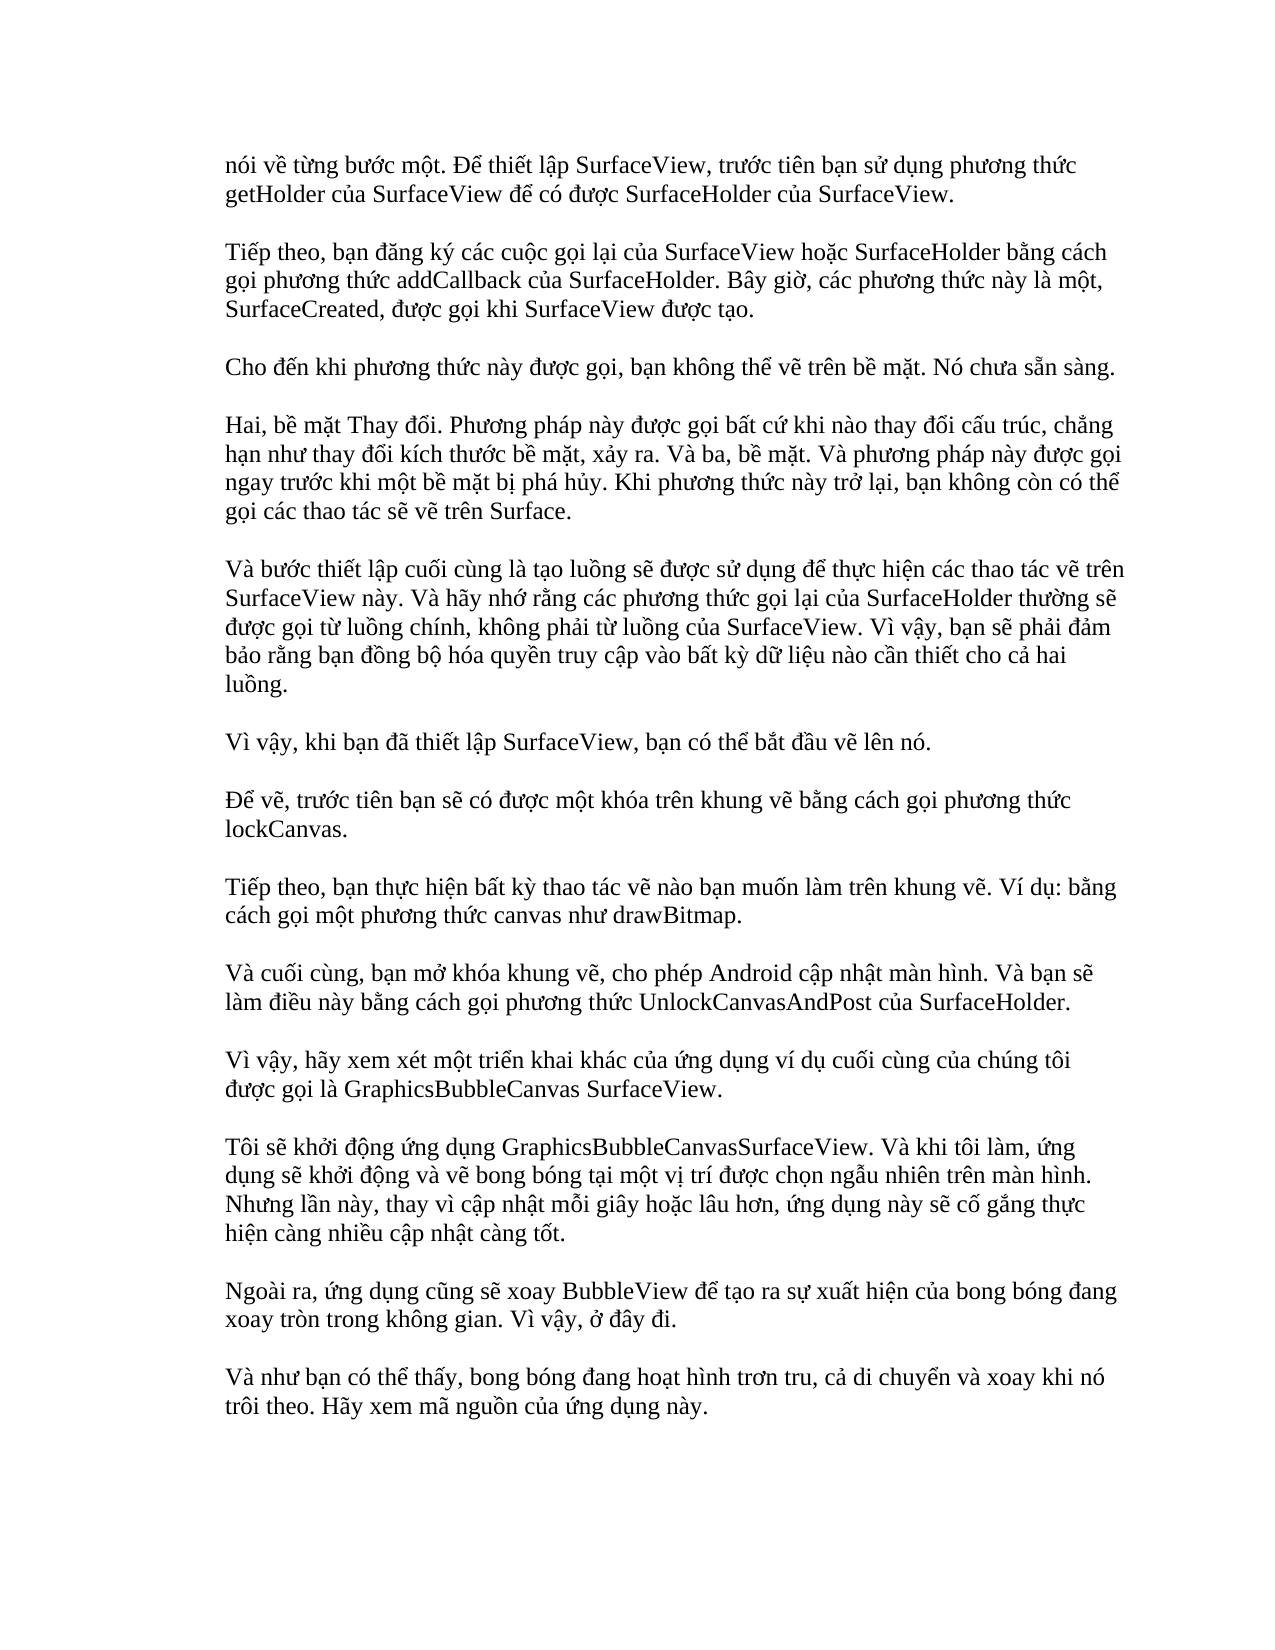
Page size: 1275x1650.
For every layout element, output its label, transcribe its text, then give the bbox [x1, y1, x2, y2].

subtitle Để vẽ, trước tiên bạn sẽ có được một khóa trên khung vẽ bằng cách gọi phương thức lockCanvas. [225, 785, 1125, 842]
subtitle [225, 150, 1125, 207]
subtitle Cho đến khi phương thức này được gọi, bạn không thể vẽ trên bề mặt. Nó chưa sẵn sàng. [225, 352, 1125, 381]
subtitle Và bước thiết lập cuối cùng là tạo luồng sẽ được sử dụng để thực hiện các thao tác vẽ trên SurfaceView này. Và hãy nhớ rằng các phương thức gọi lại của SurfaceHolder thường sẽ được gọi từ luồng chính, không phải từ luồng của SurfaceView. Vì vậy, bạn sẽ phải đảm bảo rằng bạn đồng bộ hóa quyền truy cập vào bất kỳ dữ liệu nào cần thiết cho cả hai luồng. [225, 554, 1125, 698]
subtitle Hai, bề mặt Thay đổi. Phương pháp này được gọi bất cứ khi nào thay đổi cấu trúc, chẳng hạn như thay đổi kích thước bề mặt, xảy ra. Và ba, bề mặt. Và phương pháp này được gọi ngay trước khi một bề mặt bị phá hủy. Khi phương thức này trở lại, bạn không còn có thể gọi các thao tác sẽ vẽ trên Surface. [225, 410, 1125, 525]
subtitle Tiếp theo, bạn đăng ký các cuộc gọi lại của SurfaceView hoặc SurfaceHolder bằng cách gọi phương thức addCallback của SurfaceHolder. Bây giờ, các phương thức này là một, SurfaceCreated, được gọi khi SurfaceView được tạo. [225, 237, 1125, 323]
subtitle Và cuối cùng, bạn mở khóa khung vẽ, cho phép Android cập nhật màn hình. Và bạn sẽ làm điều này bằng cách gọi phương thức UnlockCanvasAndPost của SurfaceHolder. [225, 958, 1125, 1016]
subtitle Ngoài ra, ứng dụng cũng sẽ xoay BubbleView để tạo ra sự xuất hiện của bong bóng đang xoay tròn trong không gian. Vì vậy, ở đây đi. [225, 1276, 1125, 1333]
subtitle Vì vậy, khi bạn đã thiết lập SurfaceView, bạn có thể bắt đầu vẽ lên nó. [225, 727, 1125, 756]
subtitle Tiếp theo, bạn thực hiện bất kỳ thao tác vẽ nào bạn muốn làm trên khung vẽ. Ví dụ: bằng cách gọi một phương thức canvas như drawBitmap. [225, 872, 1125, 929]
subtitle Tôi sẽ khởi động ứng dụng GraphicsBubbleCanvasSurfaceView. Và khi tôi làm, ứng dụng sẽ khởi động và vẽ bong bóng tại một vị trí được chọn ngẫu nhiên trên màn hình. Nhưng lần này, thay vì cập nhật mỗi giây hoặc lâu hơn, ứng dụng này sẽ cố gắng thực hiện càng nhiều cập nhật càng tốt. [225, 1132, 1125, 1247]
subtitle Vì vậy, hãy xem xét một triển khai khác của ứng dụng ví dụ cuối cùng của chúng tôi được gọi là GraphicsBubbleCanvas SurfaceView. [225, 1045, 1125, 1102]
subtitle Và như bạn có thể thấy, bong bóng đang hoạt hình trơn tru, cả di chuyển và xoay khi nó trôi theo. Hãy xem mã nguồn của ứng dụng này. [225, 1362, 1125, 1420]
